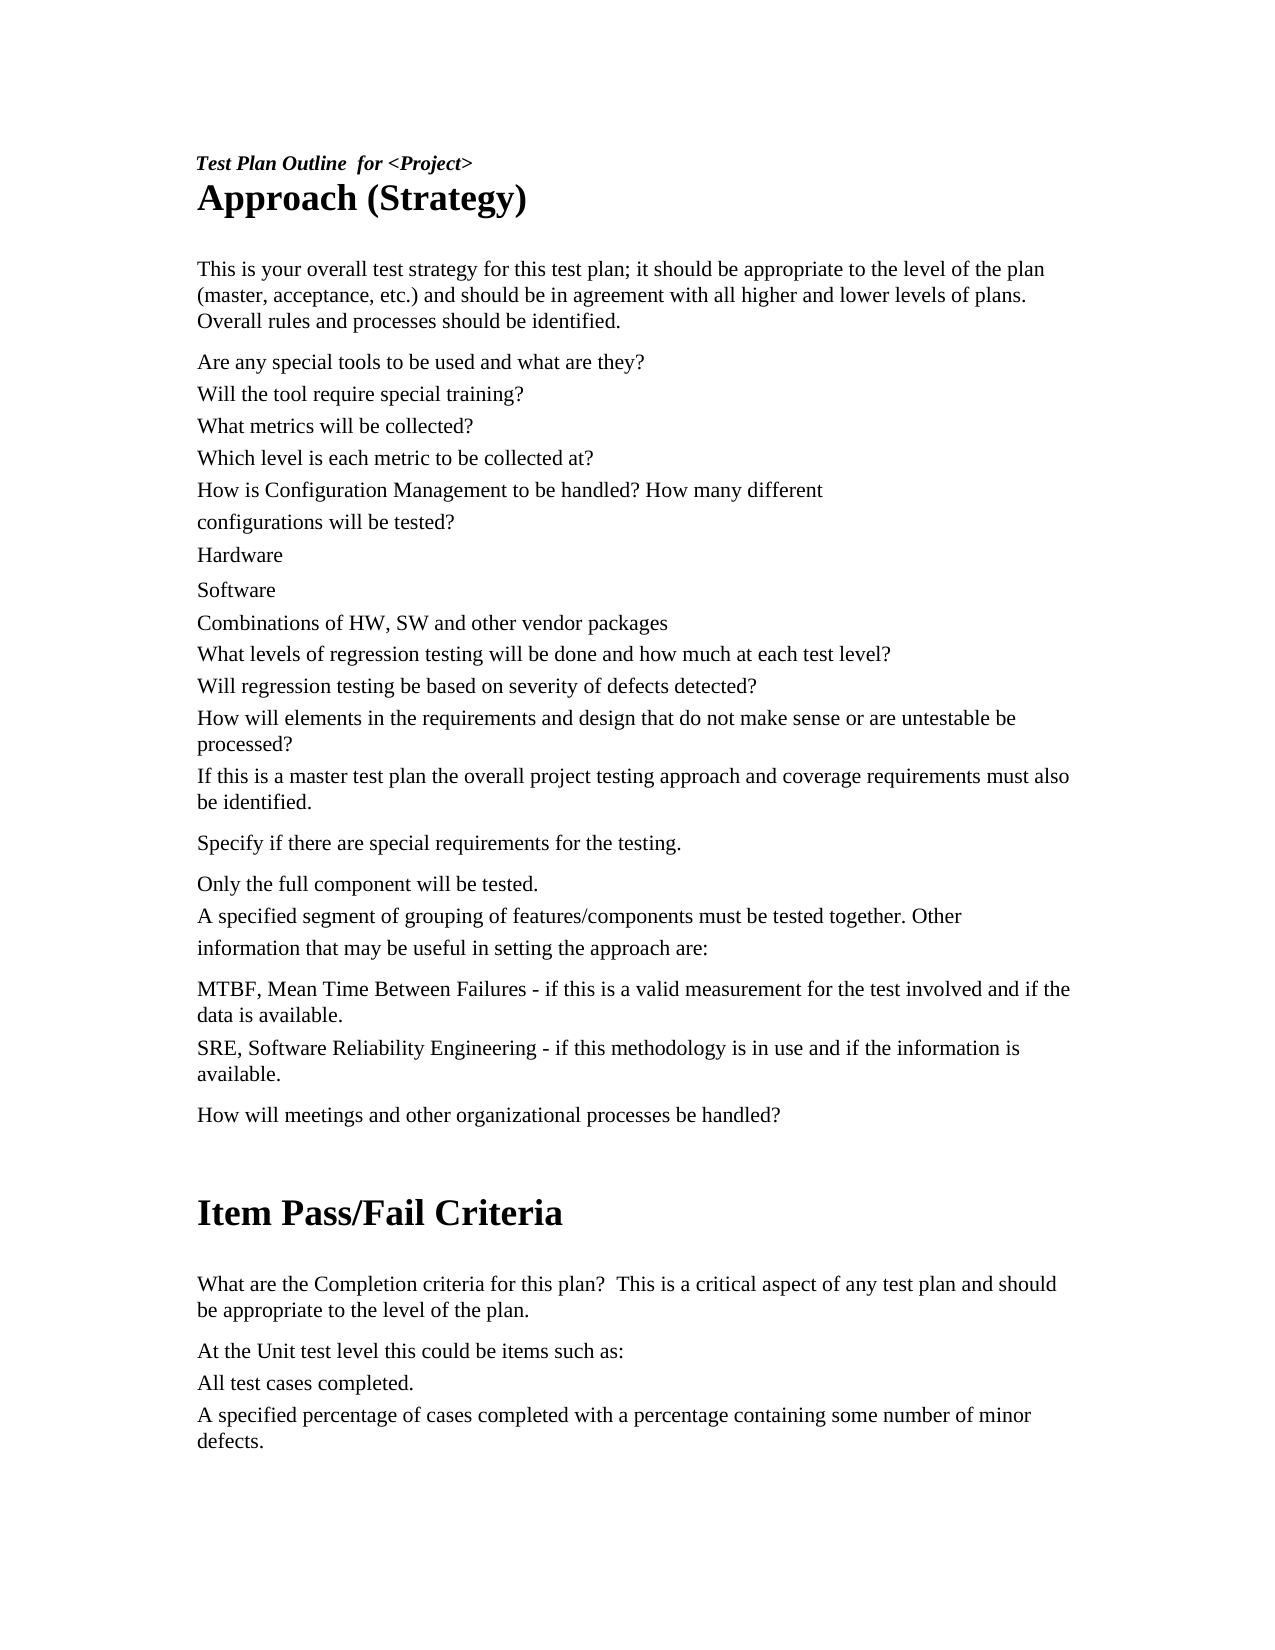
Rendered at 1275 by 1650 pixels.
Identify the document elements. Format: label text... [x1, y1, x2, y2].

text Will the tool require special training? [197, 381, 1081, 406]
text What levels of regression testing will be done and how much at each test level? [197, 641, 1081, 666]
text A specified percentage of cases completed with a percentage containing some number of minor defects. [197, 1402, 1081, 1453]
text SRE, Software Reliability Engineering - if this methodology is in use and if the information is available. [197, 1035, 1081, 1086]
text If this is a master test plan the overall project testing approach and coverage requirements must also be identified. [197, 763, 1081, 814]
subtitle Item Pass/Fail Criteria [197, 1190, 1081, 1233]
subtitle Approach (Strategy) [197, 175, 1081, 218]
text What are the Completion criteria for this plan? This is a critical aspect of any test plan and should be appropriate to the level of the plan. [197, 1271, 1081, 1322]
text How is Configuration Management to be handled? How many different configurations will be tested? [197, 477, 826, 534]
text Software [197, 577, 1081, 602]
text Specify if there are special requirements for the testing. [197, 830, 1081, 855]
text Combinations of HW, SW and other vendor packages [197, 609, 1081, 635]
text At the Unit test level this could be items such as: [197, 1338, 1081, 1363]
text All test cases completed. [197, 1370, 1081, 1395]
text What metrics will be collected? [197, 413, 1081, 438]
text Hardware [197, 542, 1081, 567]
text Which level is each metric to be collected at? [197, 445, 1081, 470]
text MTBF, Mean Time Between Failures - if this is a valid measurement for the test involved and if the data is available. [197, 976, 1081, 1027]
text Are any special tools to be used and what are they? [197, 349, 1081, 374]
text How will meetings and other organizational processes be handled? [197, 1102, 1081, 1127]
text How will elements in the requirements and design that do not make sense or are untestable be processed? [197, 704, 1081, 756]
text Only the full component will be tested. [197, 871, 1081, 896]
text A specified segment of grouping of features/components must be tested together. Other information that may be useful in setting the approach are: [197, 903, 1062, 961]
text Will regression testing be based on severity of defects detected? [197, 673, 1081, 698]
text This is your overall test strategy for this test plan; it should be appropriate to the level of the plan (master, acceptance, etc.) and should be in agreement with all higher and lower levels of plans. Overall rules and processes should be identified. [197, 256, 1081, 333]
